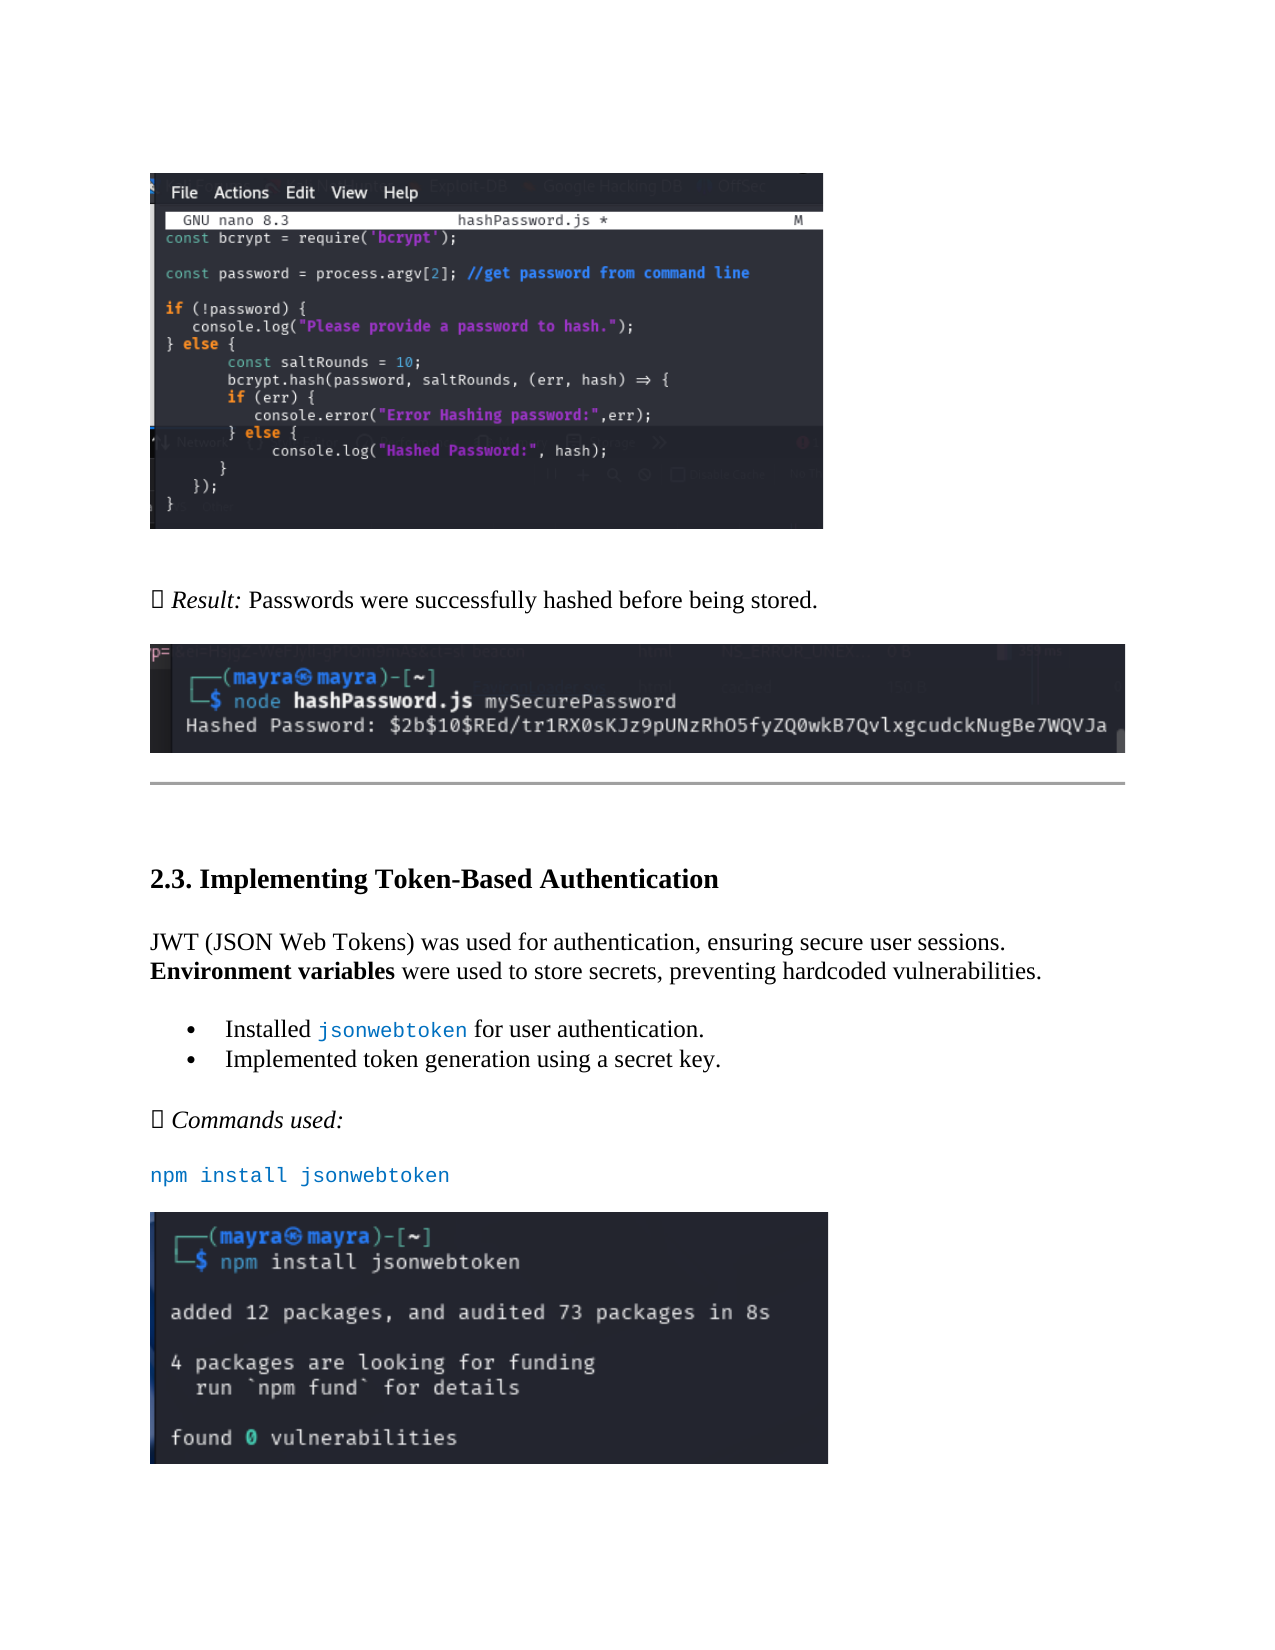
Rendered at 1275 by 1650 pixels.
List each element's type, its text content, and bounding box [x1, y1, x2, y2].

picture [150, 1212, 829, 1464]
list Implemented token generation using a secret key. [187, 1044, 1125, 1072]
list Installed jsonwebtoken for user authentication. [187, 1014, 1125, 1044]
text npm install jsonwebtoken [150, 1165, 1125, 1188]
picture [150, 644, 1125, 753]
picture [150, 173, 824, 529]
text 2.3. Implementing Token-Based Authentication JWT (JSON Web Tokens) was used for authentication, ensuring secure user sessions. Environment variables were used to store secrets, preventing hardcoded vulnerabilities. [150, 863, 1125, 985]
text 📌 Result: Passwords were successfully hashed before being stored. [150, 581, 1125, 615]
text 📌 Commands used: [150, 1102, 1125, 1136]
